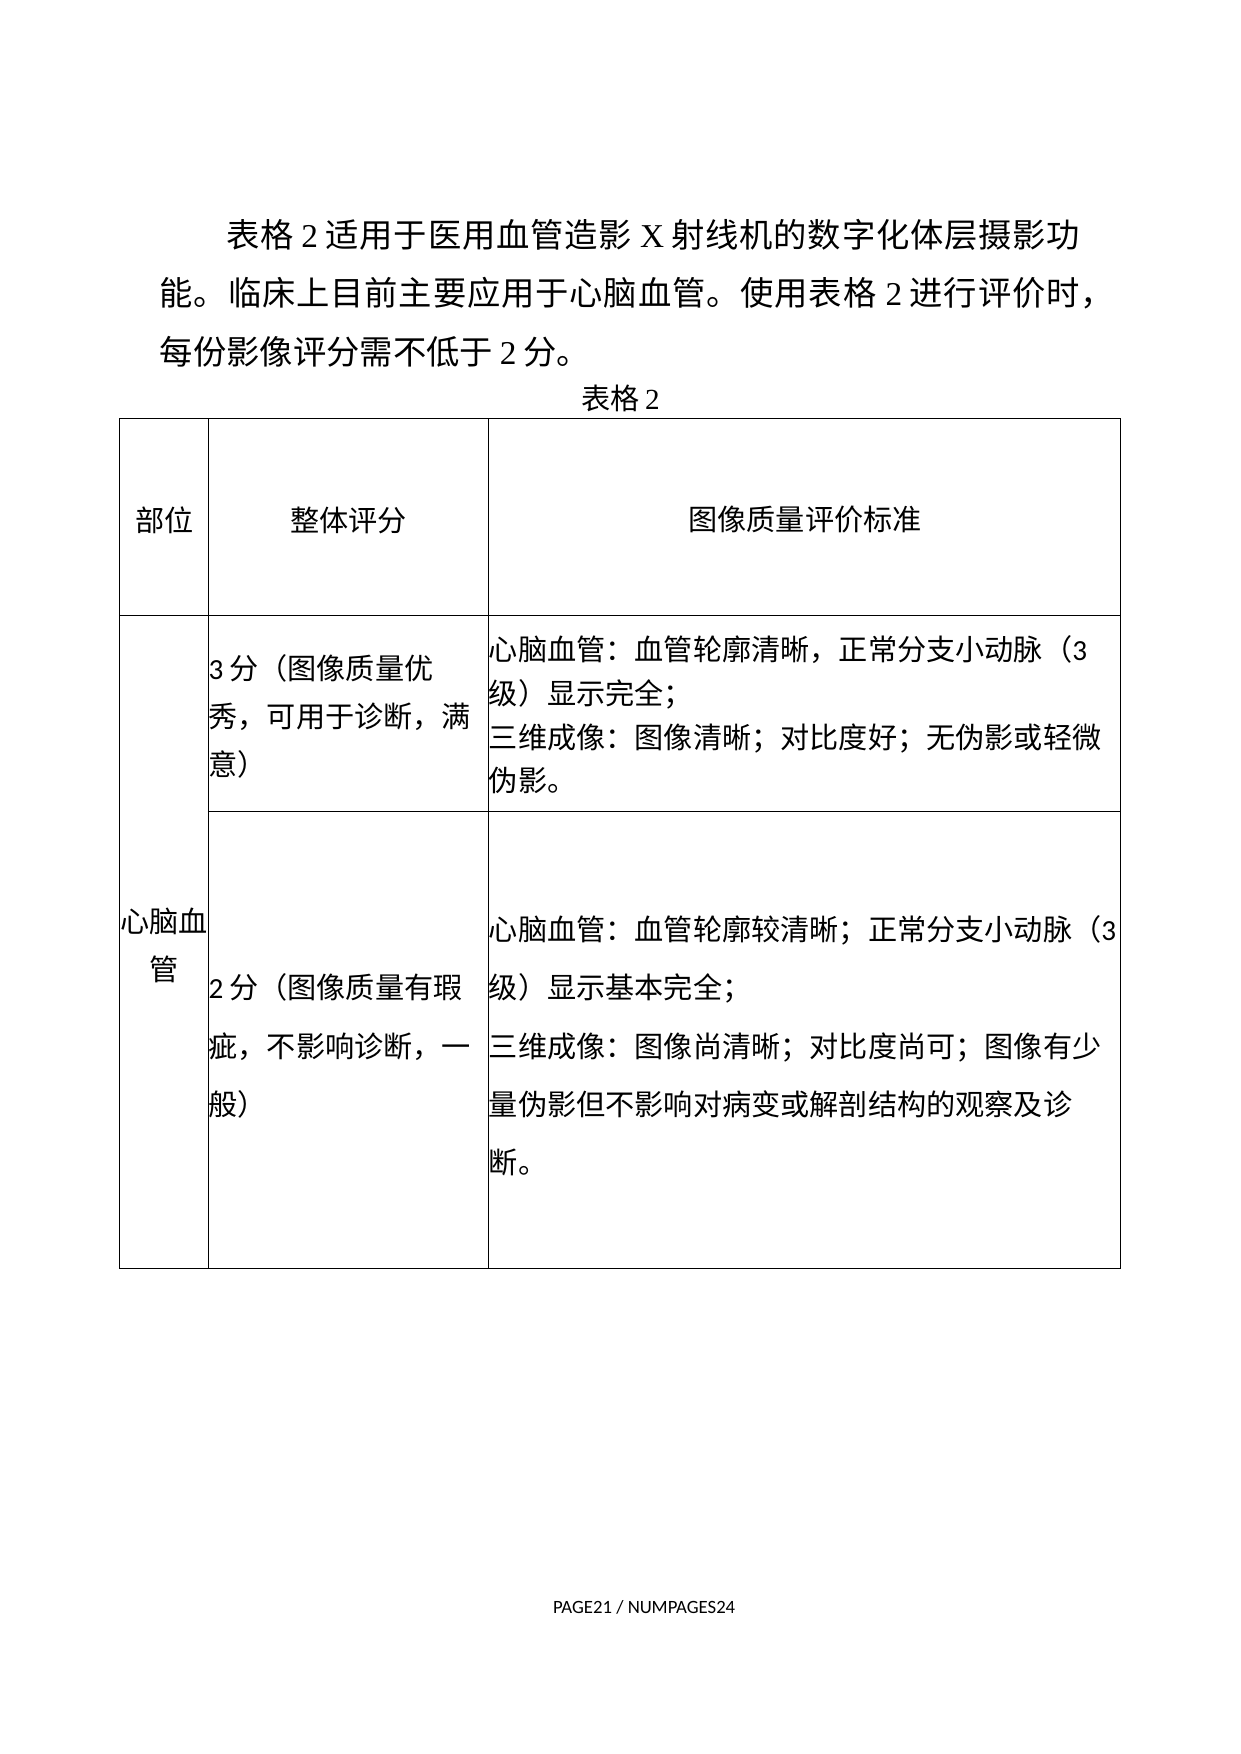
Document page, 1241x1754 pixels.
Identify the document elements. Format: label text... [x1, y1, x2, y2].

table_cell 心脑血管：血管轮廓较清晰；正常分支小动脉（3级）显示基本完全； 三维成像：图像尚清晰；对比度尚可；图像有少量伪影但不影响对病变或解剖结构的观察及诊断。 [489, 812, 1120, 1268]
table_cell 心脑血管：血管轮廓清晰，正常分支小动脉（3级）显示完全； 三维成像：图像清晰；对比度好；无伪影或轻微伪影。 [489, 616, 1120, 811]
table_header 整体评分 [209, 419, 488, 614]
table_cell 2分（图像质量有瑕疵，不影响诊断，一般） [209, 812, 488, 1268]
table_header 部位 [120, 419, 208, 614]
table_header 图像质量评价标准 [489, 419, 1120, 614]
table_cell 3分（图像质量优秀，可用于诊断，满意） [209, 616, 488, 811]
text 表格2适用于医用血管造影X射线机的数字化体层摄影功能。临床上目前主要应用于心脑血管。使用表格2进行评价时，每份影像评分需不低于2分。 [159, 201, 1081, 376]
text 表格2 [159, 376, 1081, 418]
table_cell 心脑血管 [120, 616, 208, 1268]
